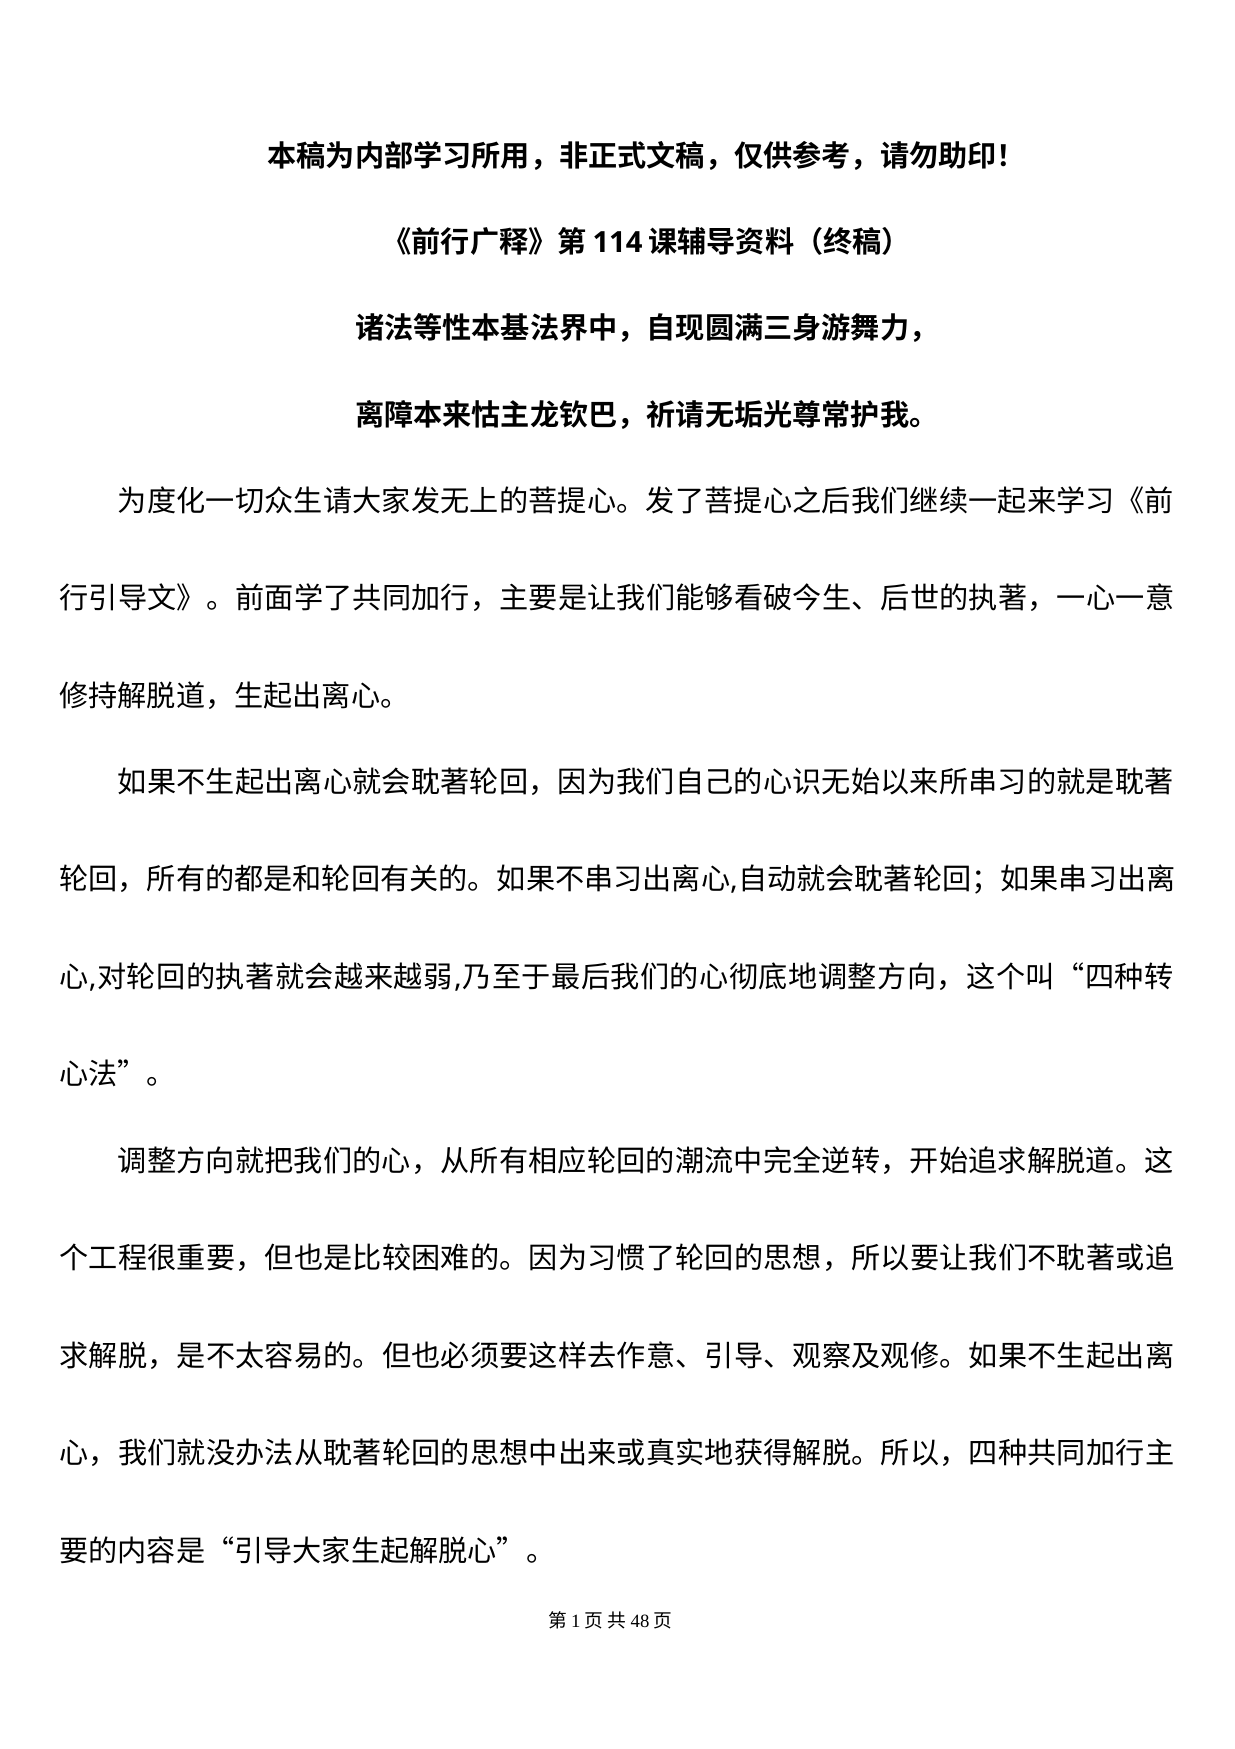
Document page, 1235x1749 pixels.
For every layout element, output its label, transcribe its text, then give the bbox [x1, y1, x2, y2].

text 如果不生起出离心就会耽著轮回，因为我们自己的心识无始以来所串习的就是耽著轮回，所有的都是和轮回有关的。如果不串习出离心,自动就会耽著轮回；如果串习出离心,对轮回的执著就会越来越弱,乃至于最后我们的心彻底地调整方向，这个叫“四种转心法”。 [59, 747, 1175, 1104]
text 本稿为内部学习所用，非正式文稿，仅供参考，请勿助印！ [59, 121, 1175, 186]
text 为度化一切众生请大家发无上的菩提心。发了菩提心之后我们继续一起来学习《前行引导文》。前面学了共同加行，主要是让我们能够看破今生、后世的执著，一心一意修持解脱道，生起出离心。 [59, 466, 1175, 726]
text 《前行广释》第114课辅导资料（终稿） [59, 207, 1175, 272]
text 调整方向就把我们的心，从所有相应轮回的潮流中完全逆转，开始追求解脱道。这个工程很重要，但也是比较困难的。因为习惯了轮回的思想，所以要让我们不耽著或追求解脱，是不太容易的。但也必须要这样去作意、引导、观察及观修。如果不生起出离心，我们就没办法从耽著轮回的思想中出来或真实地获得解脱。所以，四种共同加行主要的内容是“引导大家生起解脱心”。 [59, 1126, 1175, 1581]
text 诸法等性本基法界中，自现圆满三身游舞力， [59, 294, 1175, 359]
text 离障本来怙主龙钦巴，祈请无垢光尊常护我。 [59, 380, 1175, 445]
